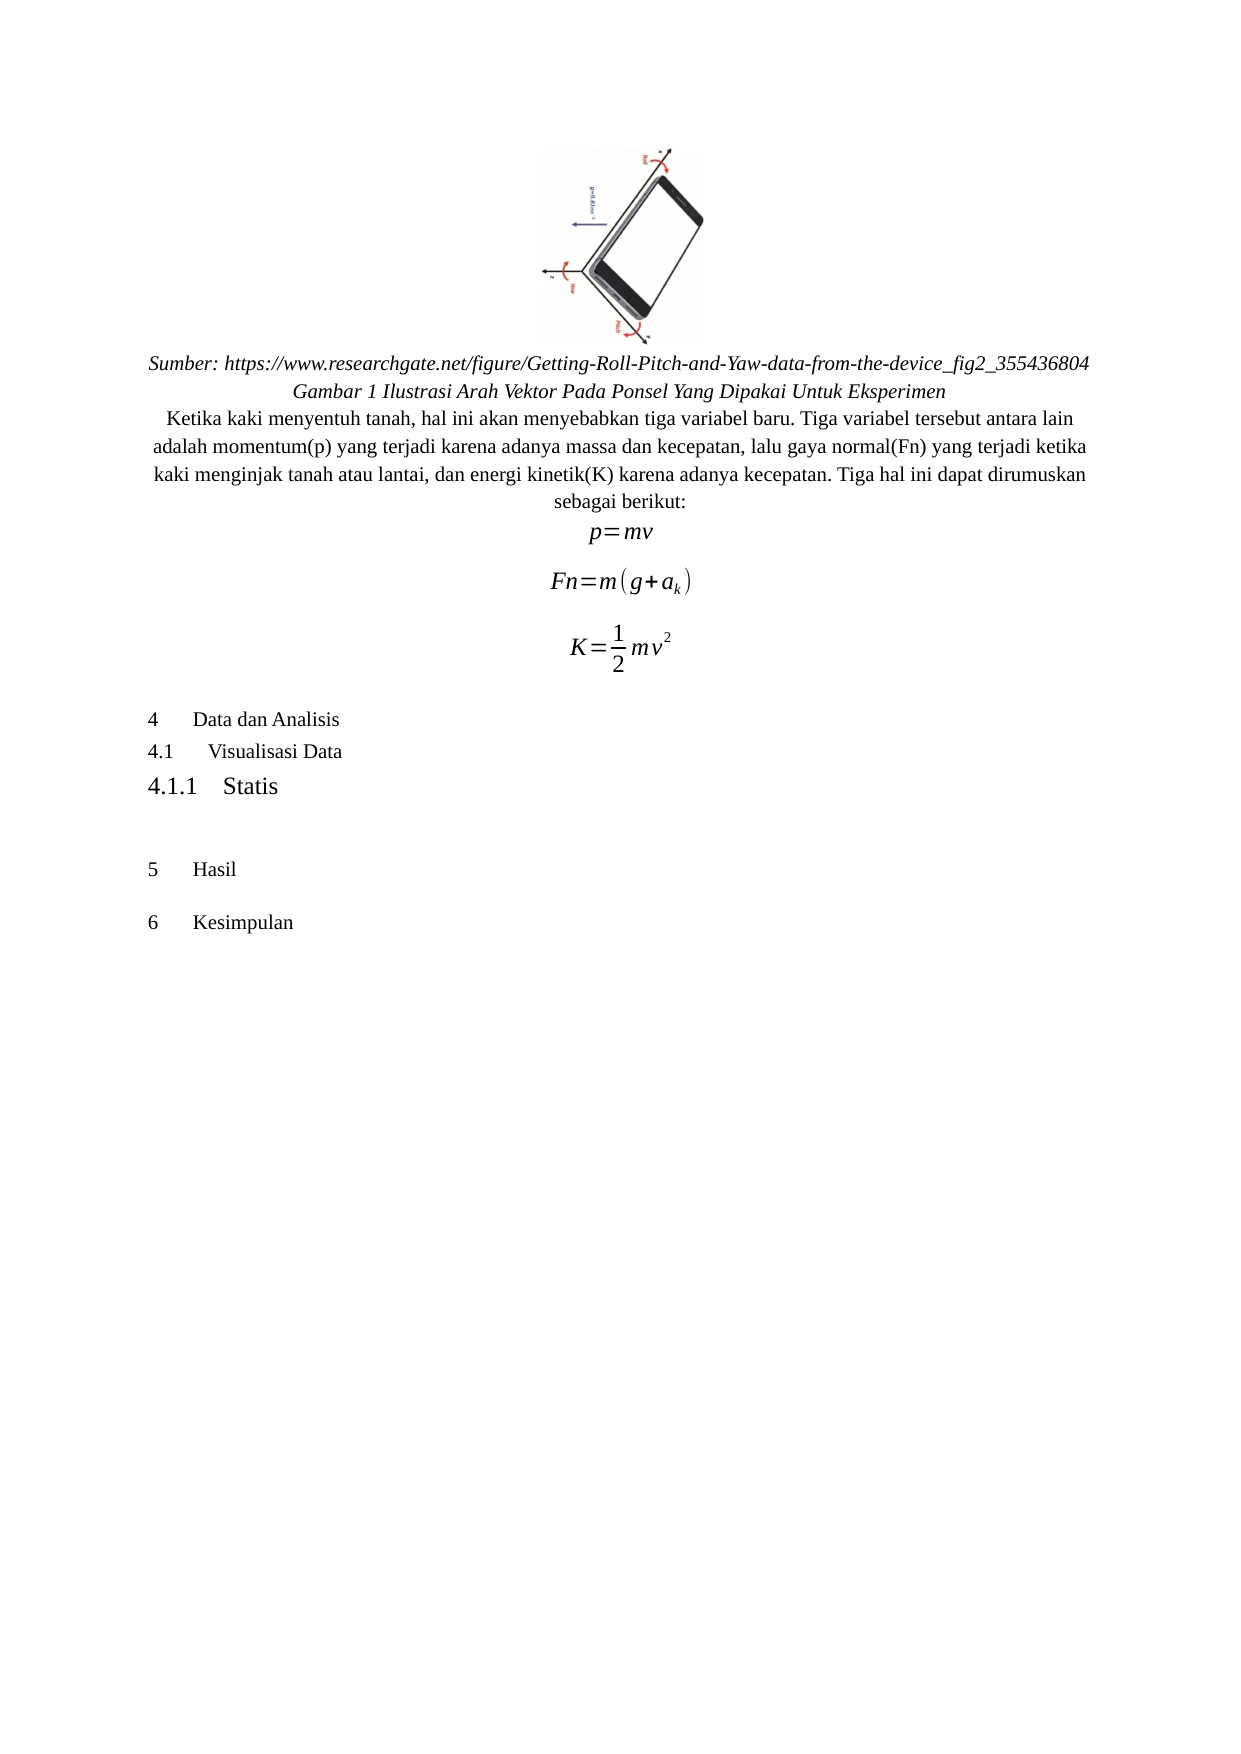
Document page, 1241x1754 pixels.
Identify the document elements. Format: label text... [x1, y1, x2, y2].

picture [541, 148, 704, 345]
subtitle Statis [148, 771, 1092, 799]
subtitle Data dan Analisis [148, 707, 1092, 731]
text Sumber: https://www.researchgate.net/figure/Getting-Roll-Pitch-and-Yaw-data-from-the-device_fig2_355436804 [148, 351, 1092, 374]
text Gambar 1 Ilustrasi Arah Vektor Pada Ponsel Yang Dipakai Untuk Eksperimen [148, 379, 1092, 403]
subtitle Hasil [148, 857, 1092, 881]
subtitle Visualisasi Data [148, 739, 1092, 763]
subtitle Kesimpulan [148, 909, 1092, 934]
text Ketika kaki menyentuh tanah, hal ini akan menyebabkan tiga variabel baru. Tiga variabel tersebut antara lain adalah momentum(p) yang terjadi karena adanya massa dan kecepatan, lalu gaya normal(Fn) yang terjadi ketika kaki menginjak tanah atau lantai, dan energi kinetik(K) karena adanya kecepatan. Tiga hal ini dapat dirumuskan sebagai berikut: [148, 406, 1092, 545]
